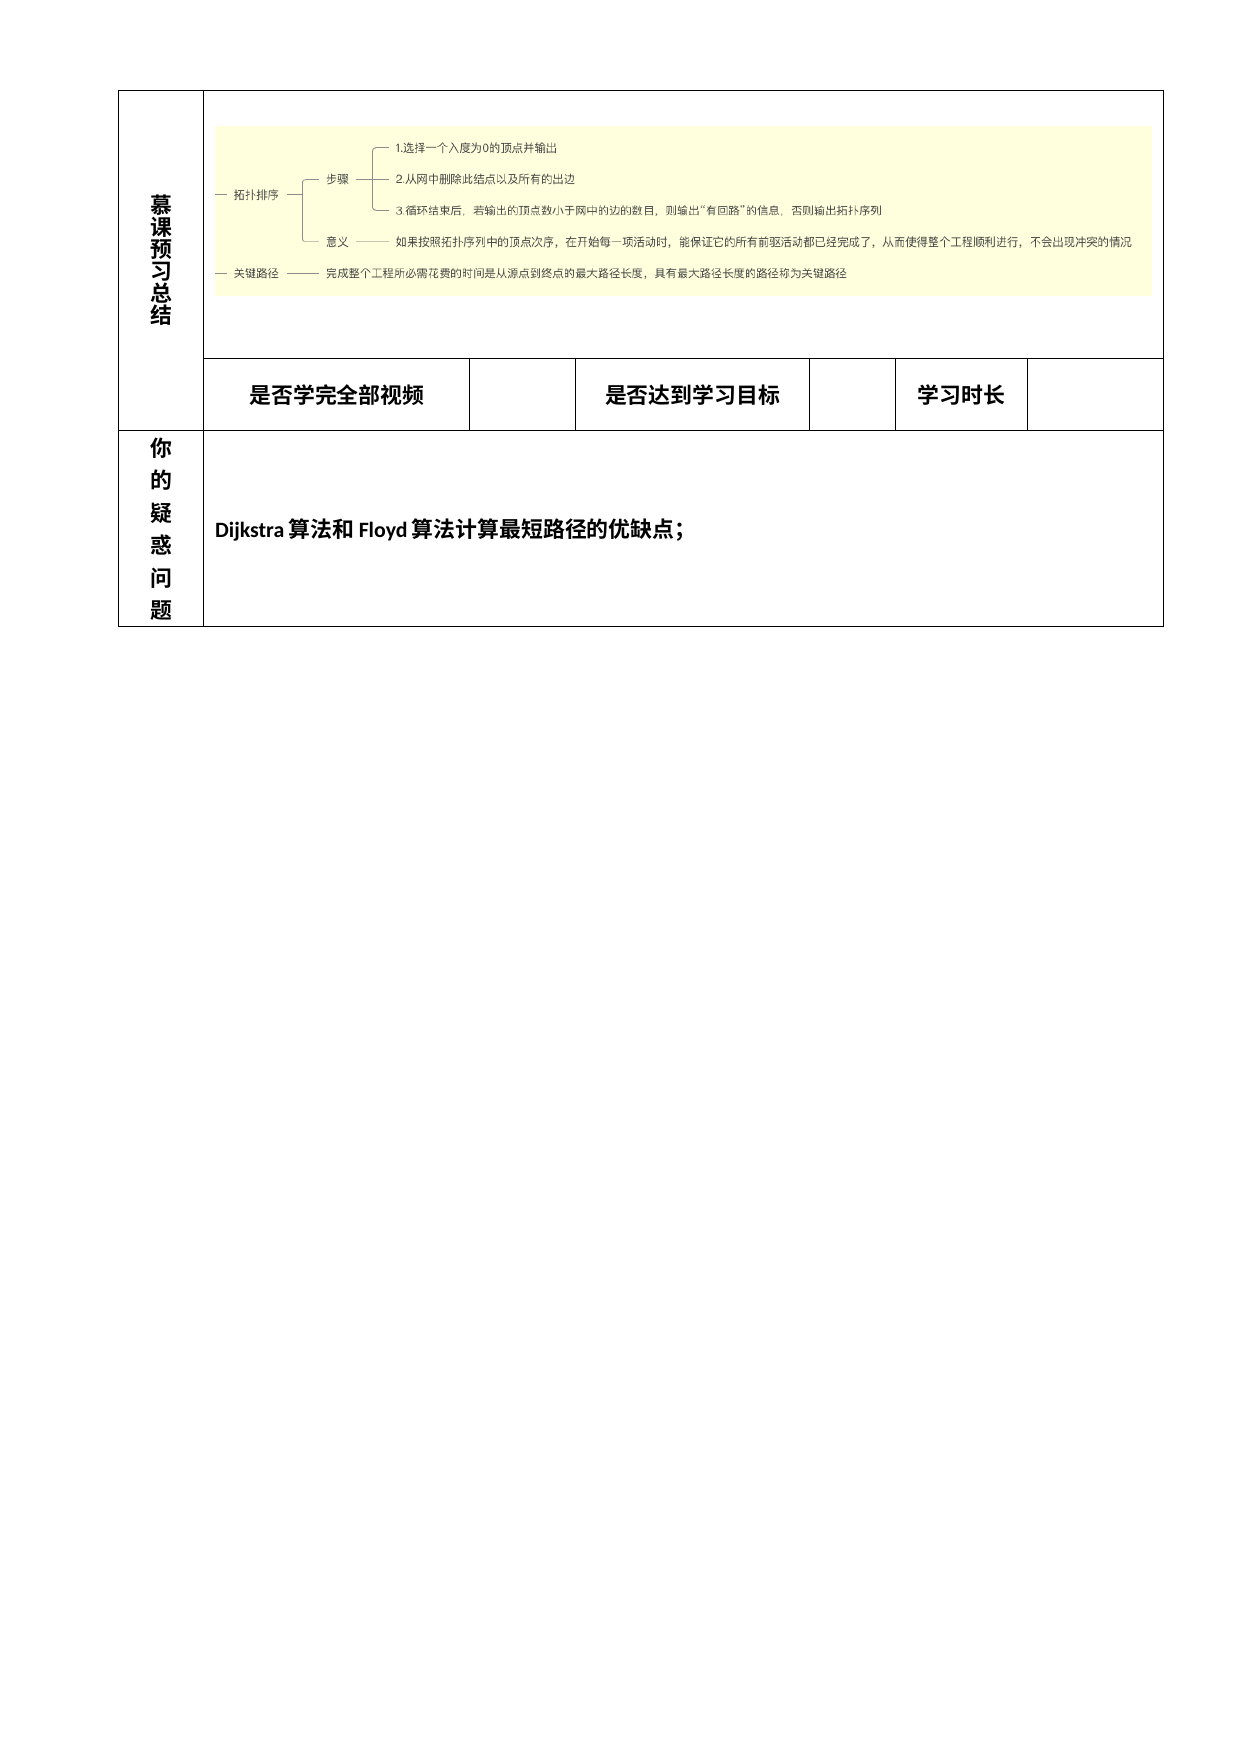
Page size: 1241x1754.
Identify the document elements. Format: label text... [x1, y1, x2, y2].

table_cell 是否达到学习目标 [576, 359, 809, 429]
table_cell 学习时长 [896, 359, 1027, 429]
table_cell [810, 359, 895, 429]
table_cell 是否学完全部视频 [204, 359, 469, 429]
table_cell [204, 91, 1163, 357]
table_cell [1028, 359, 1163, 429]
table_cell Dijkstra算法和Floyd算法计算最短路径的优缺点； [204, 431, 1163, 626]
table_cell 慕课预习总结 [119, 91, 203, 429]
table_cell 你 的 疑 惑 问 题 [119, 431, 203, 626]
picture [215, 126, 1153, 296]
table_cell [470, 359, 575, 429]
